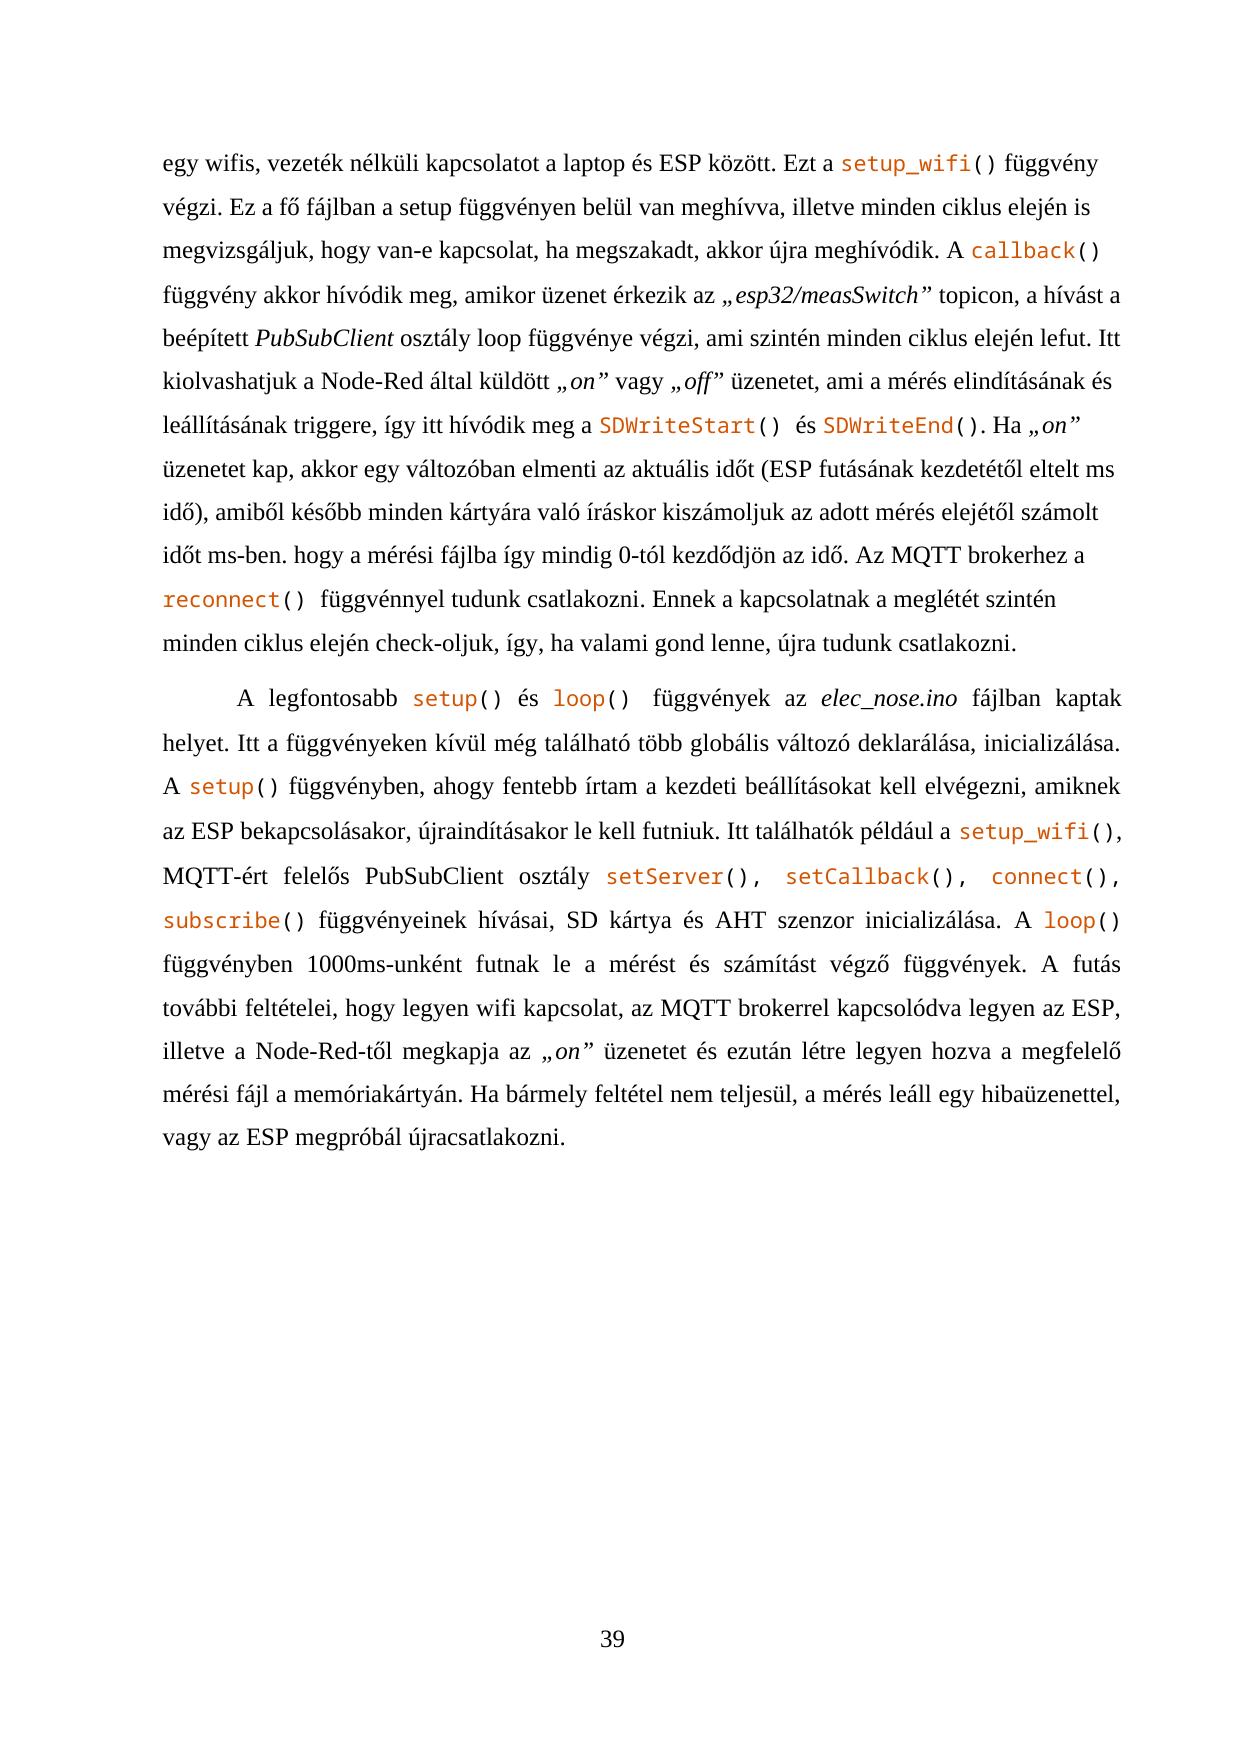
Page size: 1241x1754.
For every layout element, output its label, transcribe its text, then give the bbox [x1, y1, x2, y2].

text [162, 148, 1122, 657]
text A legfontosabb setup() és loop() függvények az elec_nose.ino fájlban kaptak helyet. Itt a függvényeken kívül még található több globális változó deklarálása, inicializálása. A setup() függvényben, ahogy fentebb írtam a kezdeti beállításokat kell elvégezni, amiknek az ESP bekapcsolásakor, újraindításakor le kell futniuk. Itt találhatók például a setup_wifi(), MQTT-ért felelős PubSubClient osztály setServer(), setCallback(), connect(), subscribe() függvényeinek hívásai, SD kártya és AHT szenzor inicializálása. A loop() függvényben 1000ms-unként futnak le a mérést és számítást végző függvények. A futás további feltételei, hogy legyen wifi kapcsolat, az MQTT brokerrel kapcsolódva legyen az ESP, illetve a Node-Red-től megkapja az „on” üzenetet és ezután létre legyen hozva a megfelelő mérési fájl a memóriakártyán. Ha bármely feltétel nem teljesül, a mérés leáll egy hibaüzenettel, vagy az ESP megpróbál újracsatlakozni. [162, 683, 1122, 1151]
